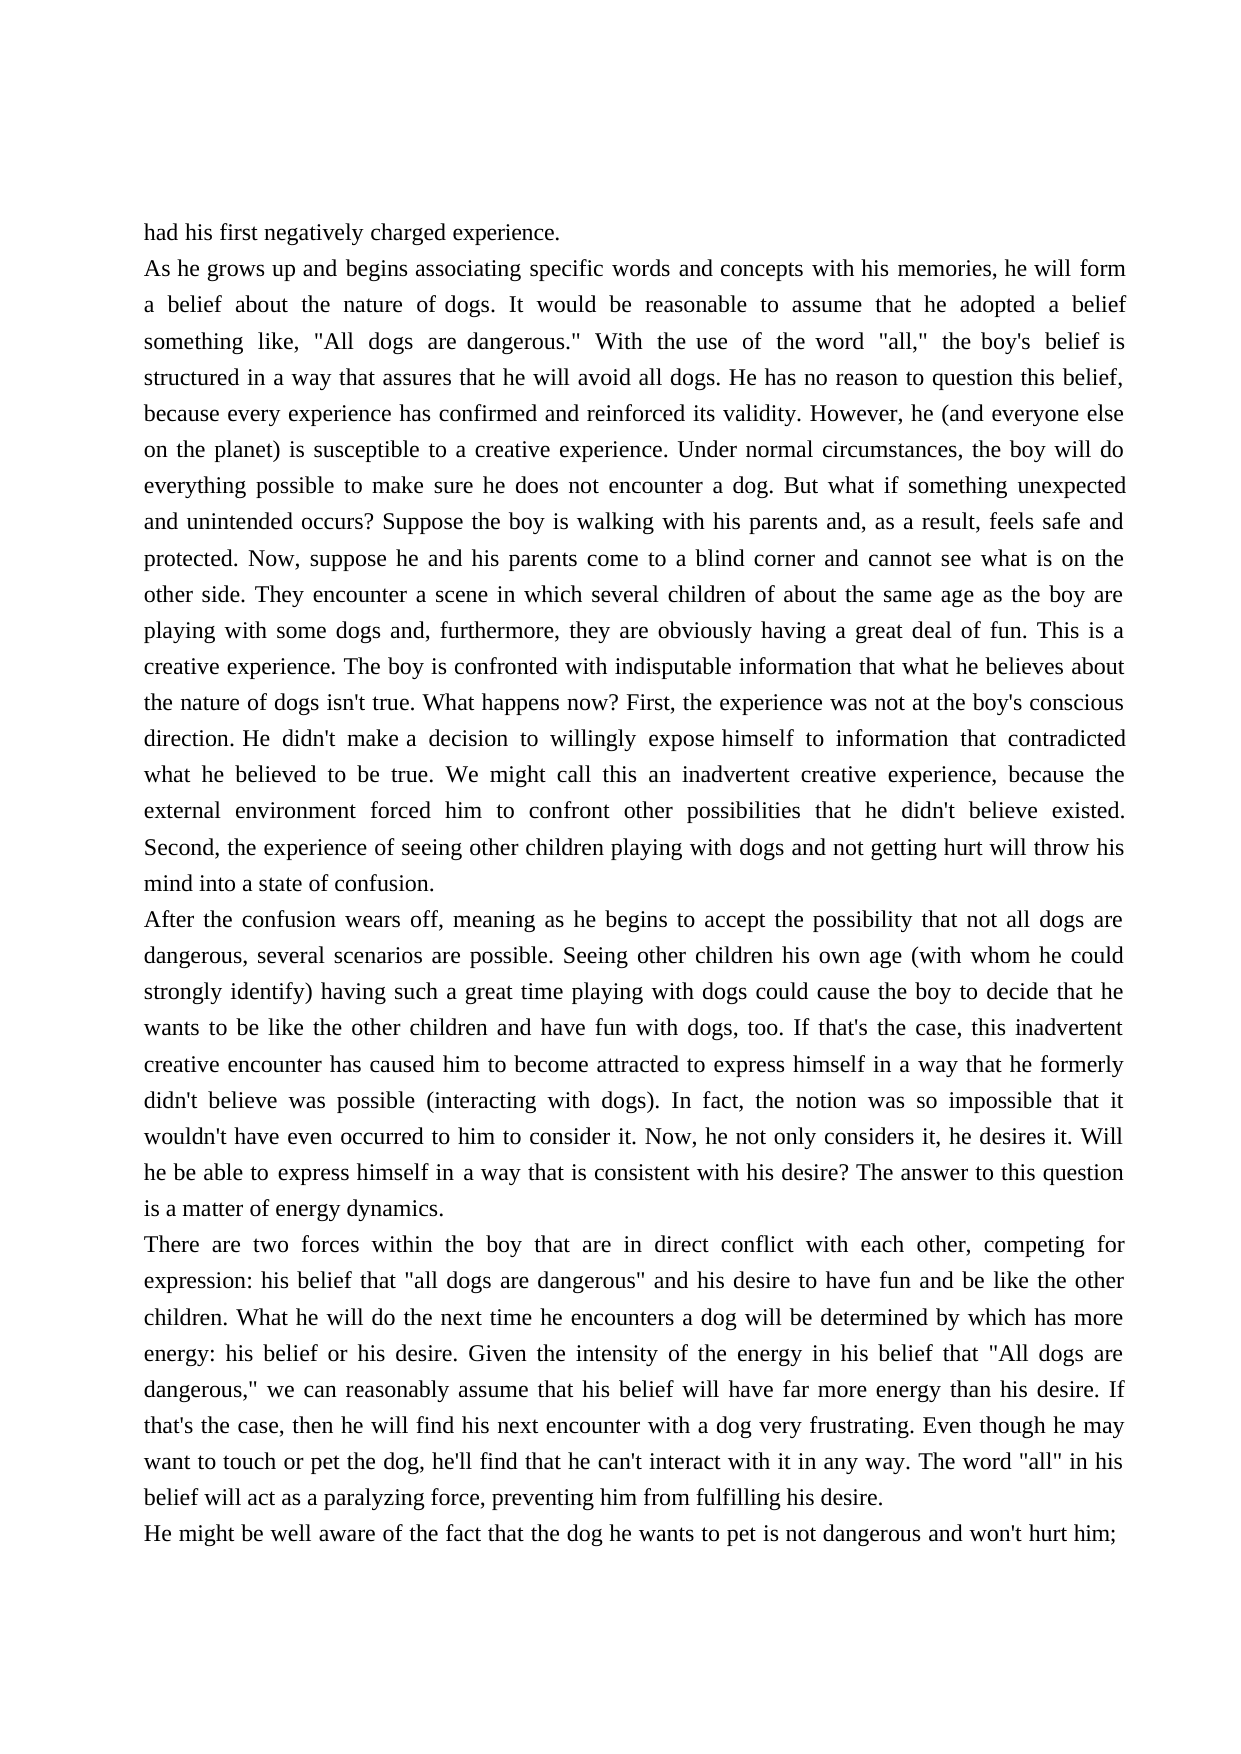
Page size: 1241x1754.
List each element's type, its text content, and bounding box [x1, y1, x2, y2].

text had his first negatively charged experience. [144, 218, 1137, 246]
text After the confusion wears off, meaning as he begins to accept the possibility that not all dogs are dangerous, several scenarios are possible. Seeing other children his own age (with whom he could strongly identify) having such a great time playing with dogs could cause the boy to decide that he wants to be like the other children and have fun with dogs, too. If that's the case, this inadvertent creative encounter has caused him to become attracted to express himself in a way that he formerly didn't believe was possible (interacting with dogs). In fact, the notion was so impossible that it wouldn't have even occurred to him to consider it. Now, he not only considers it, he desires it. Will he be able to express himself in a way that is consistent with his desire? The answer to this question is a matter of energy dynamics. [144, 905, 1126, 1222]
text As he grows up and begins associating specific words and concepts with his memories, he will form a belief about the nature of dogs. It would be reasonable to assume that he adopted a belief something like, "All dogs are dangerous." With the use of the word "all," the boy's belief is structured in a way that assures that he will avoid all dogs. He has no reason to question this belief, because every experience has confirmed and reinforced its validity. However, he (and everyone else on the planet) is susceptible to a creative experience. Under normal circumstances, the boy will do everything possible to make sure he does not encounter a dog. But what if something unexpected and unintended occurs? Suppose the boy is walking with his parents and, as a result, feels safe and protected. Now, suppose he and his parents come to a blind corner and cannot see what is on the other side. They encounter a scene in which several children of about the same age as the boy are playing with some dogs and, furthermore, they are obviously having a great deal of fun. This is a creative experience. The boy is confronted with indisputable information that what he believes about the nature of dogs isn't true. What happens now? First, the experience was not at the boy's conscious direction. He didn't make a decision to willingly expose himself to information that contradicted what he believed to be true. We might call this an inadvertent creative experience, because the external environment forced him to confront other possibilities that he didn't believe existed. Second, the experience of seeing other children playing with dogs and not getting hurt will throw his mind into a state of confusion. [144, 254, 1126, 896]
text There are two forces within the boy that are in direct conflict with each other, competing for expression: his belief that "all dogs are dangerous" and his desire to have fun and be like the other children. What he will do the next time he encounters a dog will be determined by which has more energy: his belief or his desire. Given the intensity of the energy in his belief that "All dogs are dangerous," we can reasonably assume that his belief will have far more energy than his desire. If that's the case, then he will find his next encounter with a dog very frustrating. Even though he may want to touch or pet the dog, he'll find that he can't interact with it in any way. The word "all" in his belief will act as a paralyzing force, preventing him from fulfilling his desire. [144, 1230, 1126, 1511]
text He might be well aware of the fact that the dog he wants to pet is not dangerous and won't hurt him; [144, 1519, 1137, 1547]
